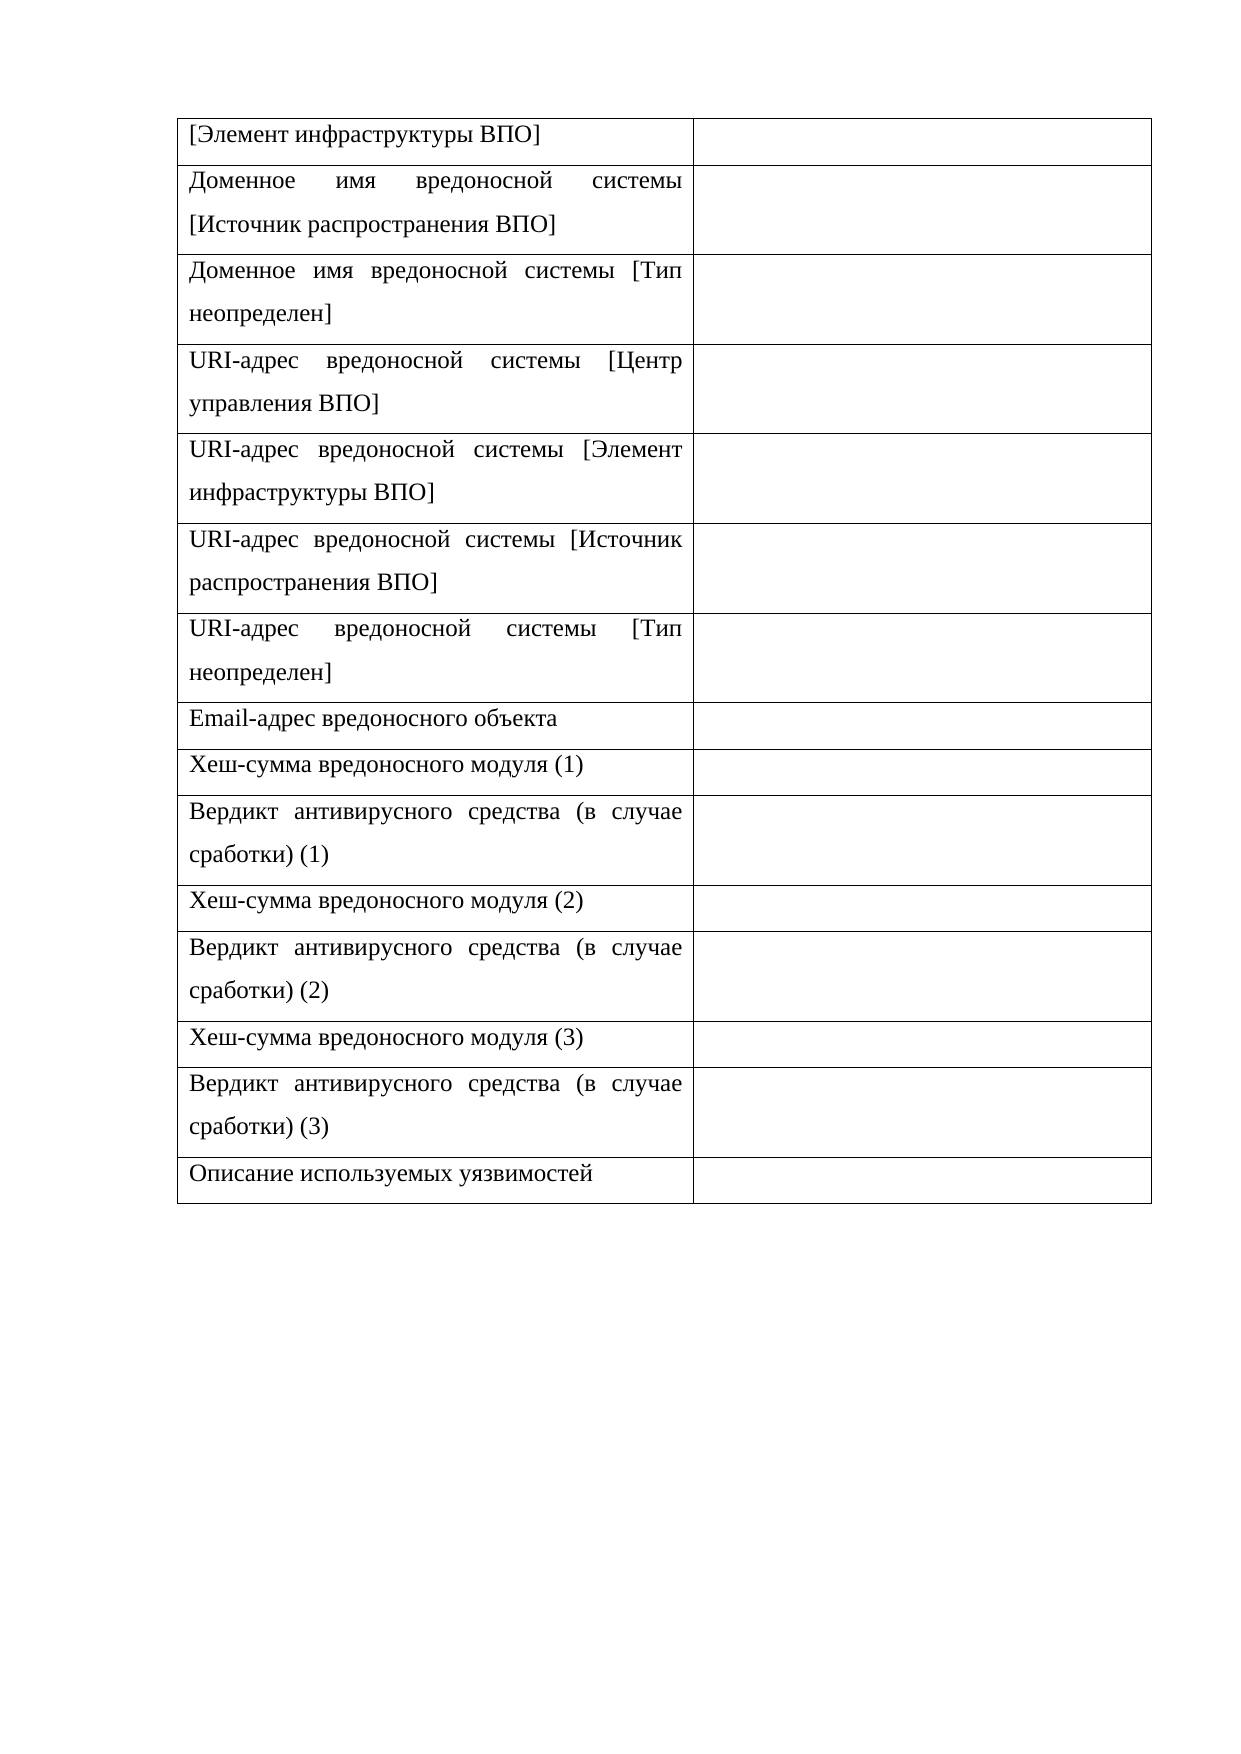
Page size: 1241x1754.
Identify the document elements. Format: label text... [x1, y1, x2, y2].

table_cell URI-адрес вредоносной системы [Элемент инфраструктуры ВПО] [178, 434, 693, 523]
table_cell [694, 796, 1151, 884]
table_cell Описание используемых уязвимостей [178, 1158, 693, 1203]
table_cell [694, 345, 1151, 433]
table_cell URI-адрес вредоносной системы [Центр управления ВПО] [178, 345, 693, 433]
table_cell URI-адрес вредоносной системы [Источник распространения ВПО] [178, 524, 693, 612]
table_cell [694, 750, 1151, 795]
table_cell [694, 932, 1151, 1021]
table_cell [178, 119, 693, 164]
table_cell [694, 886, 1151, 931]
table_cell Вердикт антивирусного средства (в случае сработки) (1) [178, 796, 693, 884]
table_cell Хеш-сумма вредоносного модуля (3) [178, 1022, 693, 1067]
table_cell [694, 1022, 1151, 1067]
table_cell Вердикт антивирусного средства (в случае сработки) (2) [178, 932, 693, 1021]
table_cell [694, 434, 1151, 523]
table_cell Хеш-сумма вредоносного модуля (1) [178, 750, 693, 795]
table_cell [694, 166, 1151, 254]
table_cell Доменное имя вредоносной системы [Источник распространения ВПО] [178, 166, 693, 254]
table_cell URI-адрес вредоносной системы [Тип неопределен] [178, 614, 693, 702]
table_cell [694, 703, 1151, 748]
table_cell [694, 255, 1151, 344]
table_cell [694, 614, 1151, 702]
table_cell Email-адрес вредоносного объекта [178, 703, 693, 748]
table_cell [694, 119, 1151, 164]
table_cell Вердикт антивирусного средства (в случае сработки) (3) [178, 1068, 693, 1157]
table_cell Доменное имя вредоносной системы [Тип неопределен] [178, 255, 693, 344]
table_cell [694, 524, 1151, 612]
table_cell Хеш-сумма вредоносного модуля (2) [178, 886, 693, 931]
table_cell [694, 1068, 1151, 1157]
table_cell [694, 1158, 1151, 1203]
